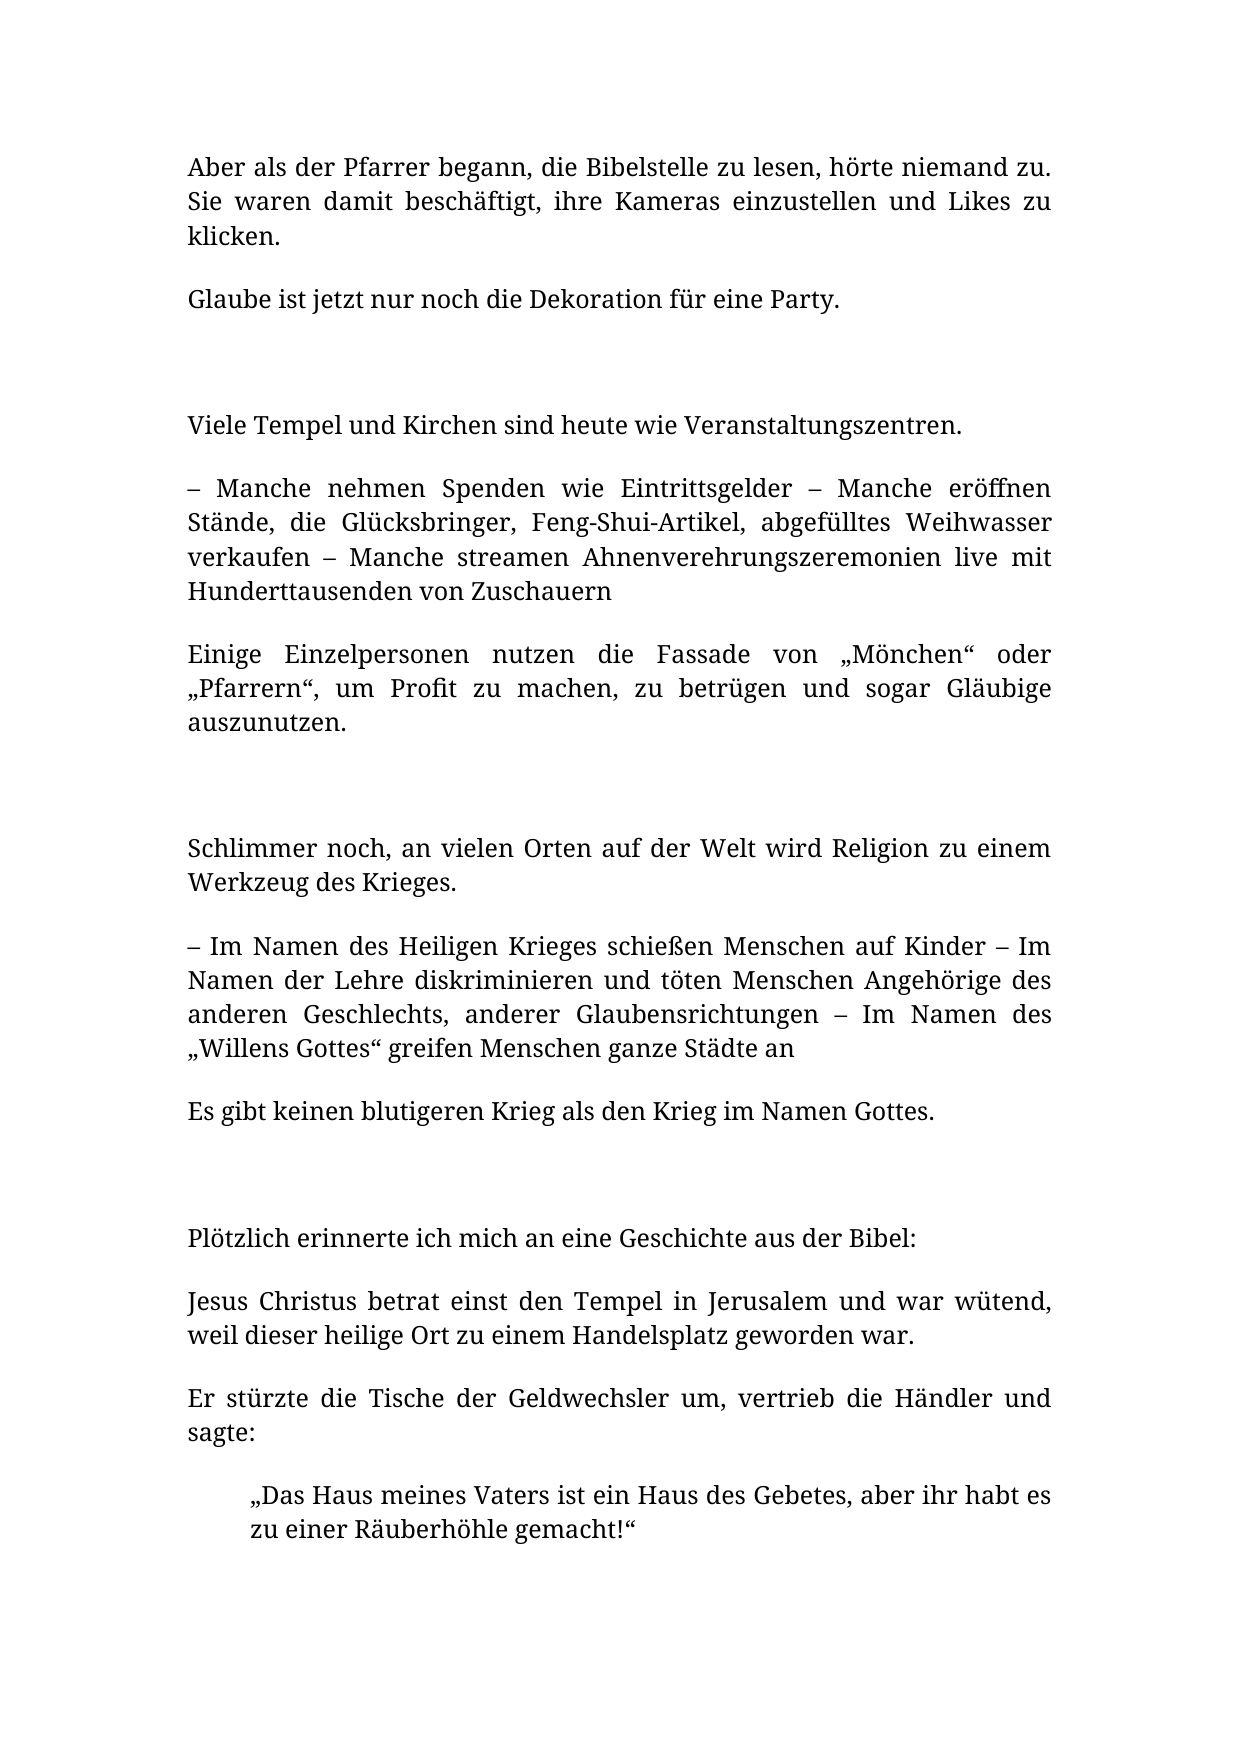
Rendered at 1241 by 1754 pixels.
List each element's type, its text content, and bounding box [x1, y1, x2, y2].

text Schlimmer noch, an vielen Orten auf der Welt wird Religion zu einem Werkzeug des Krieges. [187, 831, 1053, 899]
text Jesus Christus betrat einst den Tempel in Jerusalem und war wütend, weil dieser heilige Ort zu einem Handelsplatz geworden war. [187, 1283, 1053, 1352]
text – Im Namen des Heiligen Krieges schießen Menschen auf Kinder – Im Namen der Lehre diskriminieren und töten Menschen Angehörige des anderen Geschlechts, anderer Glaubensrichtungen – Im Namen des „Willens Gottes“ greifen Menschen ganze Städte an [187, 928, 1053, 1064]
text Aber als der Pfarrer begann, die Bibelstelle zu lesen, hörte niemand zu. Sie waren damit beschäftigt, ihre Kameras einzustellen und Likes zu klicken. [187, 150, 1053, 252]
text Glaube ist jetzt nur noch die Dekoration für eine Party. [187, 281, 1053, 315]
text Viele Tempel und Kirchen sind heute wie Veranstaltungszentren. [187, 408, 1053, 442]
text Er stürzte die Tische der Geldwechsler um, vertrieb die Händler und sagte: [187, 1381, 1053, 1449]
text „Das Haus meines Vaters ist ein Haus des Gebetes, aber ihr habt es zu einer Räuberhöhle gemacht!“ [250, 1478, 1053, 1546]
text Plötzlich erinnerte ich mich an eine Geschichte aus der Bibel: [187, 1220, 1053, 1254]
text – Manche nehmen Spenden wie Eintrittsgelder – Manche eröffnen Stände, die Glücksbringer, Feng-Shui-Artikel, abgefülltes Weihwasser verkaufen – Manche streamen Ahnenverehrungszeremonien live mit Hunderttausenden von Zuschauern [187, 471, 1053, 607]
text Einige Einzelpersonen nutzen die Fassade von „Mönchen“ oder „Pfarrern“, um Profit zu machen, zu betrügen und sogar Gläubige auszunutzen. [187, 636, 1053, 739]
text Es gibt keinen blutigeren Krieg als den Krieg im Namen Gottes. [187, 1094, 1053, 1128]
